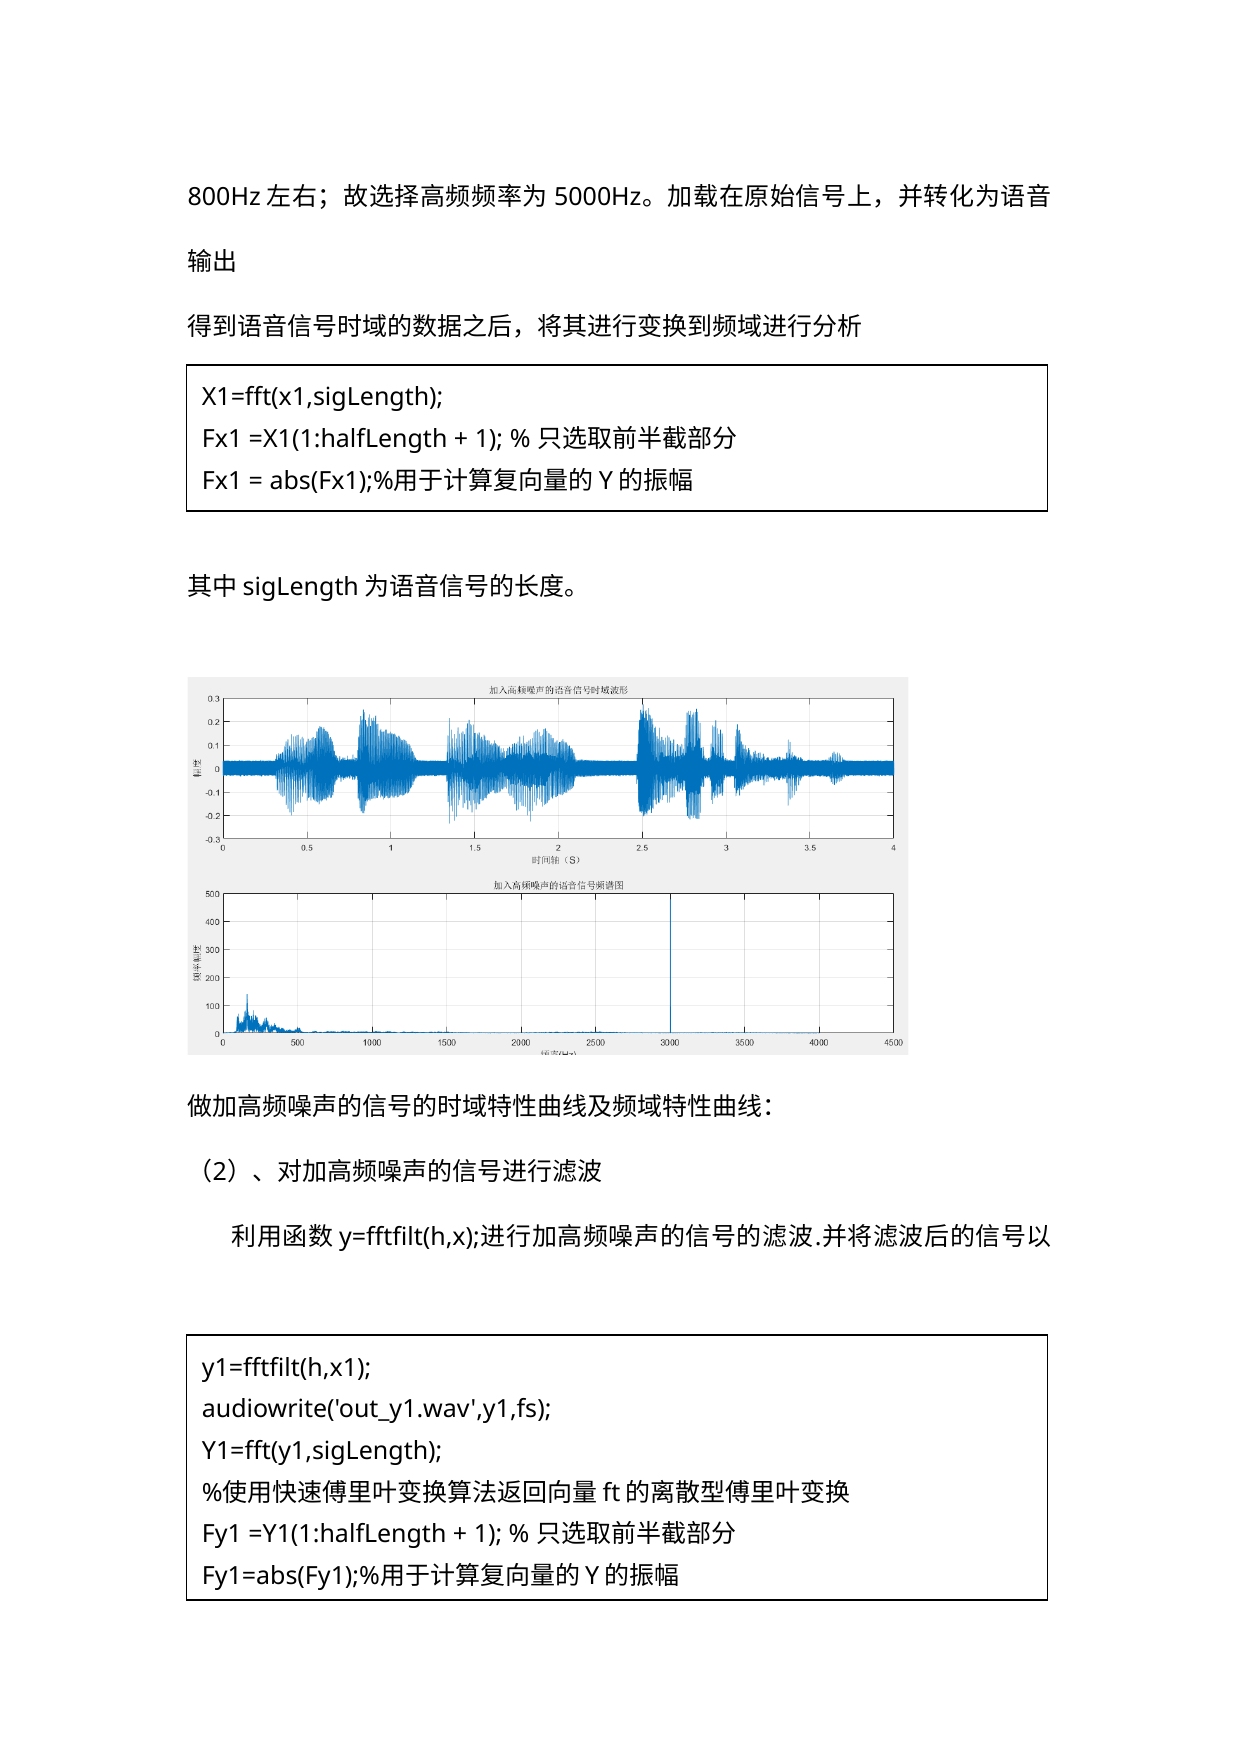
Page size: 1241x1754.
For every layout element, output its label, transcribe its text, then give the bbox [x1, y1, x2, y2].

text 其中sigLength为语音信号的长度。 [187, 357, 1053, 617]
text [187, 162, 1053, 292]
text 得到语音信号时域的数据之后，将其进行变换到频域进行分析 [187, 292, 1053, 357]
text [187, 1202, 1053, 1267]
picture [187, 677, 909, 1055]
text （2）、对加高频噪声的信号进行滤波 [187, 1137, 1053, 1202]
